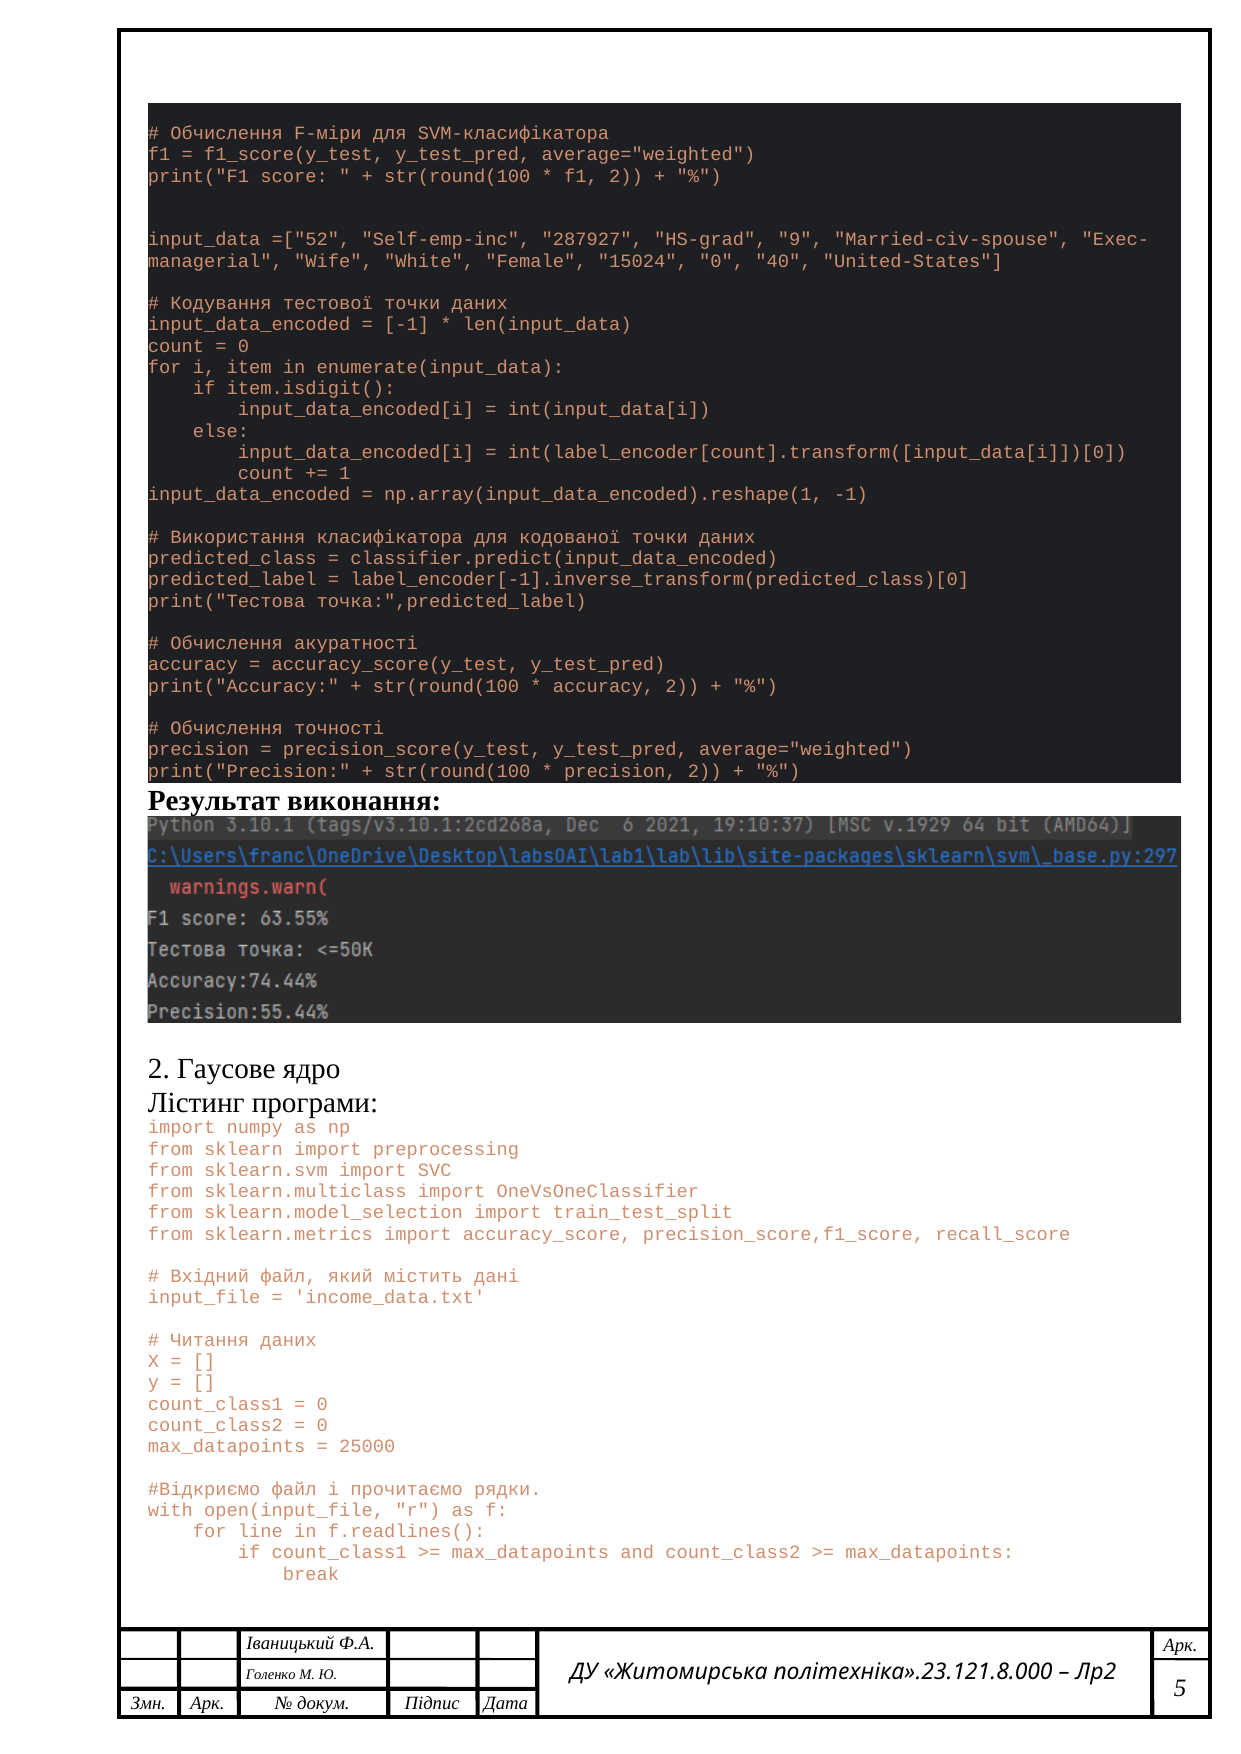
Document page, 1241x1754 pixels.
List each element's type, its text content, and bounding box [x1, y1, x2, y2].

text input_file = 'income_data.txt' [148, 1288, 1181, 1309]
text else: [148, 421, 1181, 443]
text Лістинг програми: [148, 1085, 1181, 1118]
text 2. Гаусове ядро [148, 1051, 1181, 1085]
text f1 = f1_score(y_test, y_test_pred, average="weighted") [148, 145, 1181, 166]
text count_class1 = 0 [148, 1394, 1181, 1416]
text input_data_encoded = [-1] * len(input_data) [148, 315, 1181, 336]
text input_data =["52", "Self-emp-inc", "287927", "HS-grad", "9", "Married-civ-spouse", "Exec-managerial", "Wife", "White", "Female", "15024", "0", "40", "United-States"] [148, 230, 1181, 273]
text max_datapoints = 25000 [148, 1437, 1181, 1458]
text for i, item in enumerate(input_data): [148, 358, 1181, 379]
text predicted_label = label_encoder[-1].inverse_transform(predicted_class)[0] [148, 570, 1181, 591]
picture [147, 816, 1182, 1023]
text with open(input_file, "r") as f: [148, 1501, 1181, 1522]
text # Обчислення точності [148, 719, 1181, 740]
text #Відкриємо файл і прочитаємо рядки. [148, 1479, 1181, 1501]
text print("Accuracy:" + str(round(100 * accuracy, 2)) + "%") [148, 676, 1181, 698]
text X = [] [148, 1352, 1181, 1373]
text if item.isdigit(): [148, 379, 1181, 400]
text print("F1 score: " + str(round(100 * f1, 2)) + "%") [148, 166, 1181, 188]
text predicted_class = classifier.predict(input_data_encoded) [148, 549, 1181, 570]
text # Кодування тестової точки даних [148, 294, 1181, 315]
text # Використання класифікатора для кодованої точки даних [148, 528, 1181, 549]
text from sklearn import preprocessing [148, 1139, 1181, 1161]
text from sklearn.metrics import accuracy_score, precision_score,f1_score, recall_score [148, 1224, 1181, 1246]
text input_data_encoded = np.array(input_data_encoded).reshape(1, -1) [148, 485, 1181, 506]
text count = 0 [148, 336, 1181, 358]
text input_data_encoded[i] = int(label_encoder[count].transform([input_data[i]])[0]) [148, 443, 1181, 464]
text Результат виконання: [148, 783, 1181, 816]
text break [148, 1564, 1181, 1586]
text from sklearn.model_selection import train_test_split [148, 1203, 1181, 1224]
text input_data_encoded[i] = int(input_data[i]) [148, 400, 1181, 421]
text # Вхідний файл, який містить дані [148, 1267, 1181, 1288]
text print("Precision:" + str(round(100 * precision, 2)) + "%") [148, 761, 1181, 783]
text from sklearn.multiclass import OneVsOneClassifier [148, 1182, 1181, 1203]
text # Читання даних [148, 1331, 1181, 1352]
text if count_class1 >= max_datapoints and count_class2 >= max_datapoints: [148, 1543, 1181, 1564]
text accuracy = accuracy_score(y_test, y_test_pred) [148, 655, 1181, 676]
text # Обчислення F-міри для SVМ-класифікатора [148, 124, 1181, 145]
text precision = precision_score(y_test, y_test_pred, average="weighted") [148, 740, 1181, 761]
text count_class2 = 0 [148, 1416, 1181, 1437]
text from sklearn.svm import SVC [148, 1161, 1181, 1182]
text count += 1 [148, 464, 1181, 485]
text y = [] [148, 1373, 1181, 1394]
text import numpy as np [148, 1118, 1181, 1139]
text print("Тестова точка:",predicted_label) [148, 591, 1181, 613]
text # Обчислення акуратності [148, 634, 1181, 655]
text for line in f.readlines(): [148, 1522, 1181, 1543]
